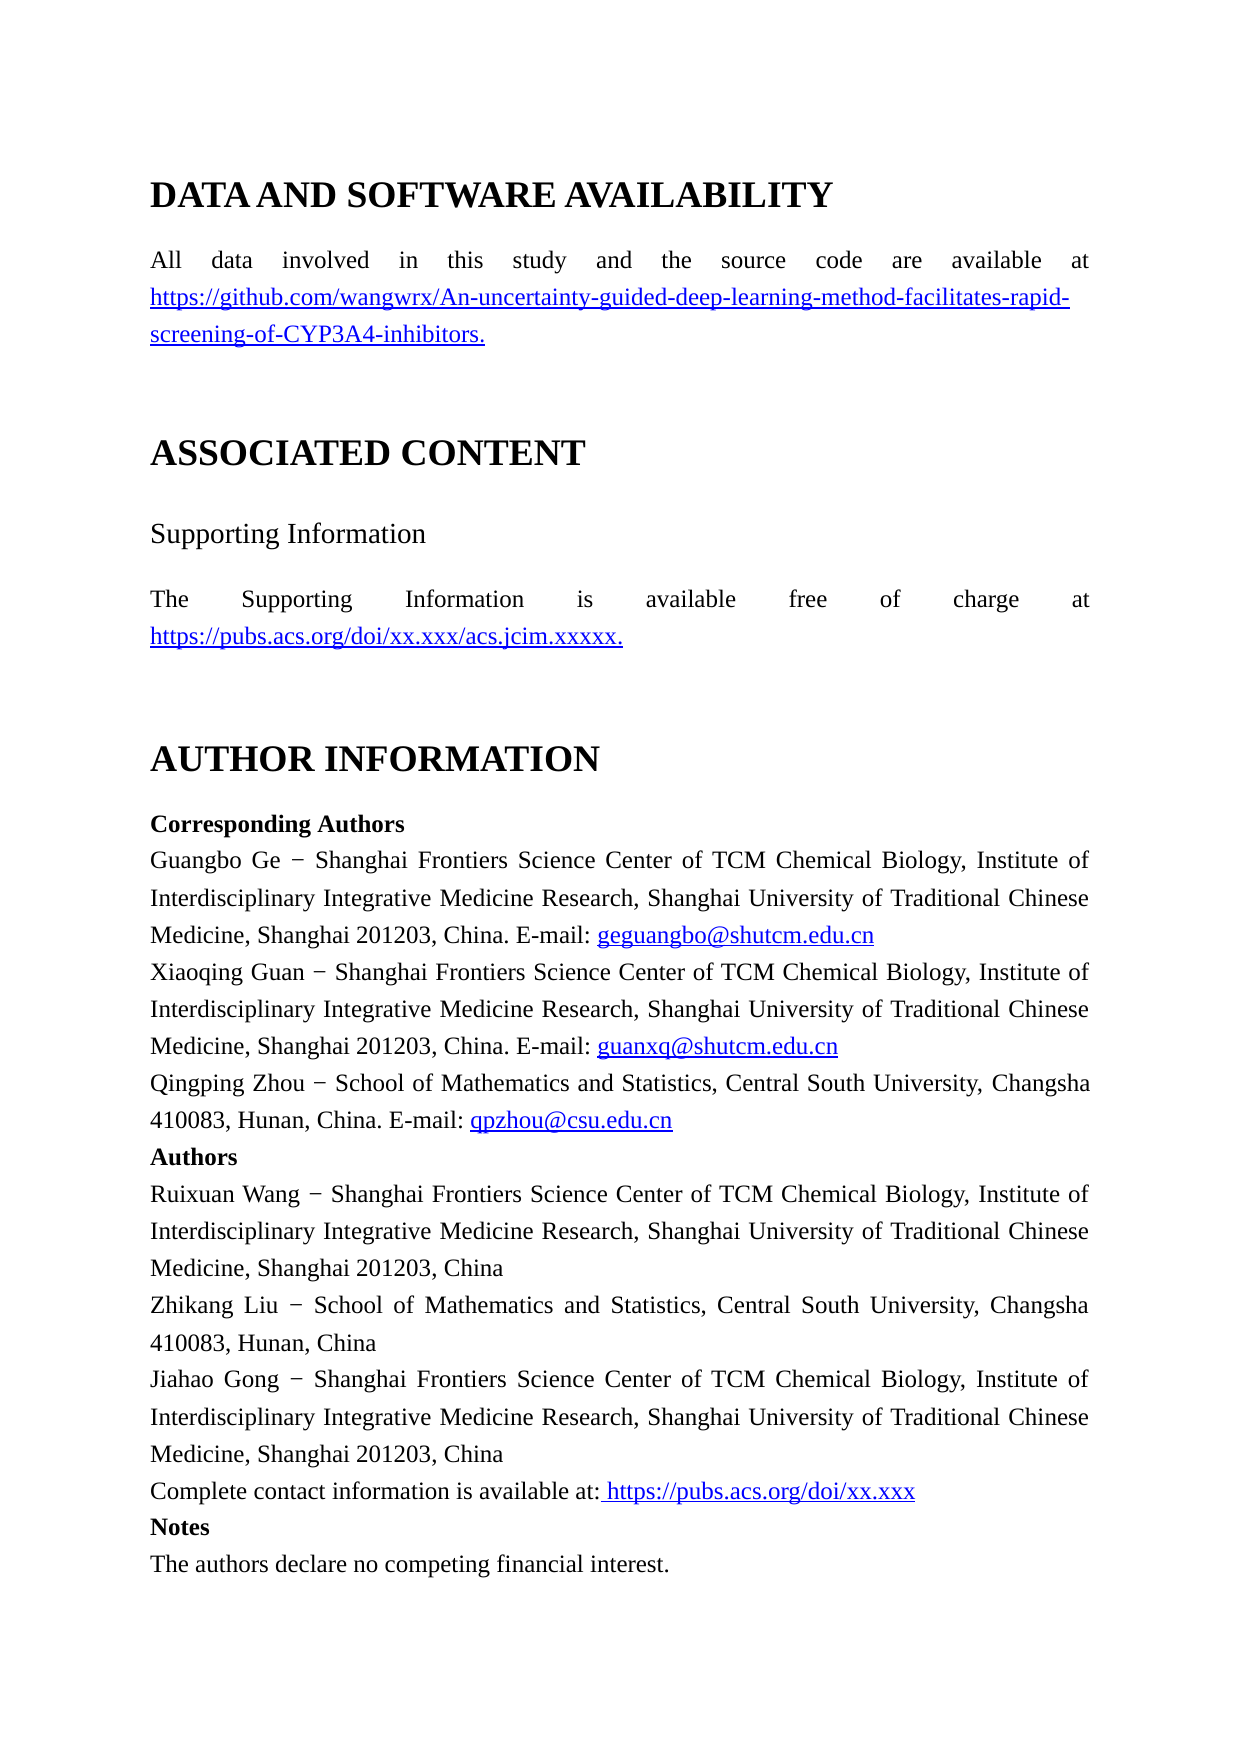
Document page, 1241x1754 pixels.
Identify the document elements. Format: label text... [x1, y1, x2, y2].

text Corresponding Authors [150, 807, 1090, 839]
text All data involved in this study and the source code are available at https://github.com/wangwrx/An-uncertainty-guided-deep-learning-method-facilitates-rapid-screening-of-CYP3A4-inhibitors. [150, 243, 1090, 350]
text The authors declare no competing financial interest. [150, 1547, 1090, 1580]
subtitle AUTHOR INFORMATION [150, 726, 1090, 791]
text Authors [150, 1140, 1090, 1173]
text Zhikang Liu − School of Mathematics and Statistics, Central South University, Changsha 410083, Hunan, China [150, 1288, 1090, 1358]
text Jiahao Gong − Shanghai Frontiers Science Center of TCM Chemical Biology, Institute of Interdisciplinary Integrative Medicine Research, Shanghai University of Traditional Chinese Medicine, Shanghai 201203, China [150, 1362, 1090, 1469]
text Xiaoqing Guan − Shanghai Frontiers Science Center of TCM Chemical Biology, Institute of Interdisciplinary Integrative Medicine Research, Shanghai University of Traditional Chinese Medicine, Shanghai 201203, China. E-mail: guanxq@shutcm.edu.cn [150, 955, 1090, 1062]
text Qingping Zhou − School of Mathematics and Statistics, Central South University, Changsha 410083, Hunan, China. E-mail: qpzhou@csu.edu.cn [150, 1066, 1090, 1136]
subtitle ASSOCIATED CONTENT [150, 420, 1090, 485]
subtitle DATA AND SOFTWARE AVAILABILITY [150, 162, 1090, 227]
text Ruixuan Wang − Shanghai Frontiers Science Center of TCM Chemical Biology, Institute of Interdisciplinary Integrative Medicine Research, Shanghai University of Traditional Chinese Medicine, Shanghai 201203, China [150, 1177, 1090, 1284]
text Supporting Information [150, 501, 1090, 566]
text Guangbo Ge − Shanghai Frontiers Science Center of TCM Chemical Biology, Institute of Interdisciplinary Integrative Medicine Research, Shanghai University of Traditional Chinese Medicine, Shanghai 201203, China. E-mail: geguangbo@shutcm.edu.cn [150, 843, 1090, 951]
text Complete contact information is available at: https://pubs.acs.org/doi/xx.xxx [150, 1474, 1090, 1506]
text Notes [150, 1511, 1090, 1543]
text The Supporting Information is available free of charge at https://pubs.acs.org/doi/xx.xxx/acs.jcim.xxxxx. [150, 582, 1090, 652]
